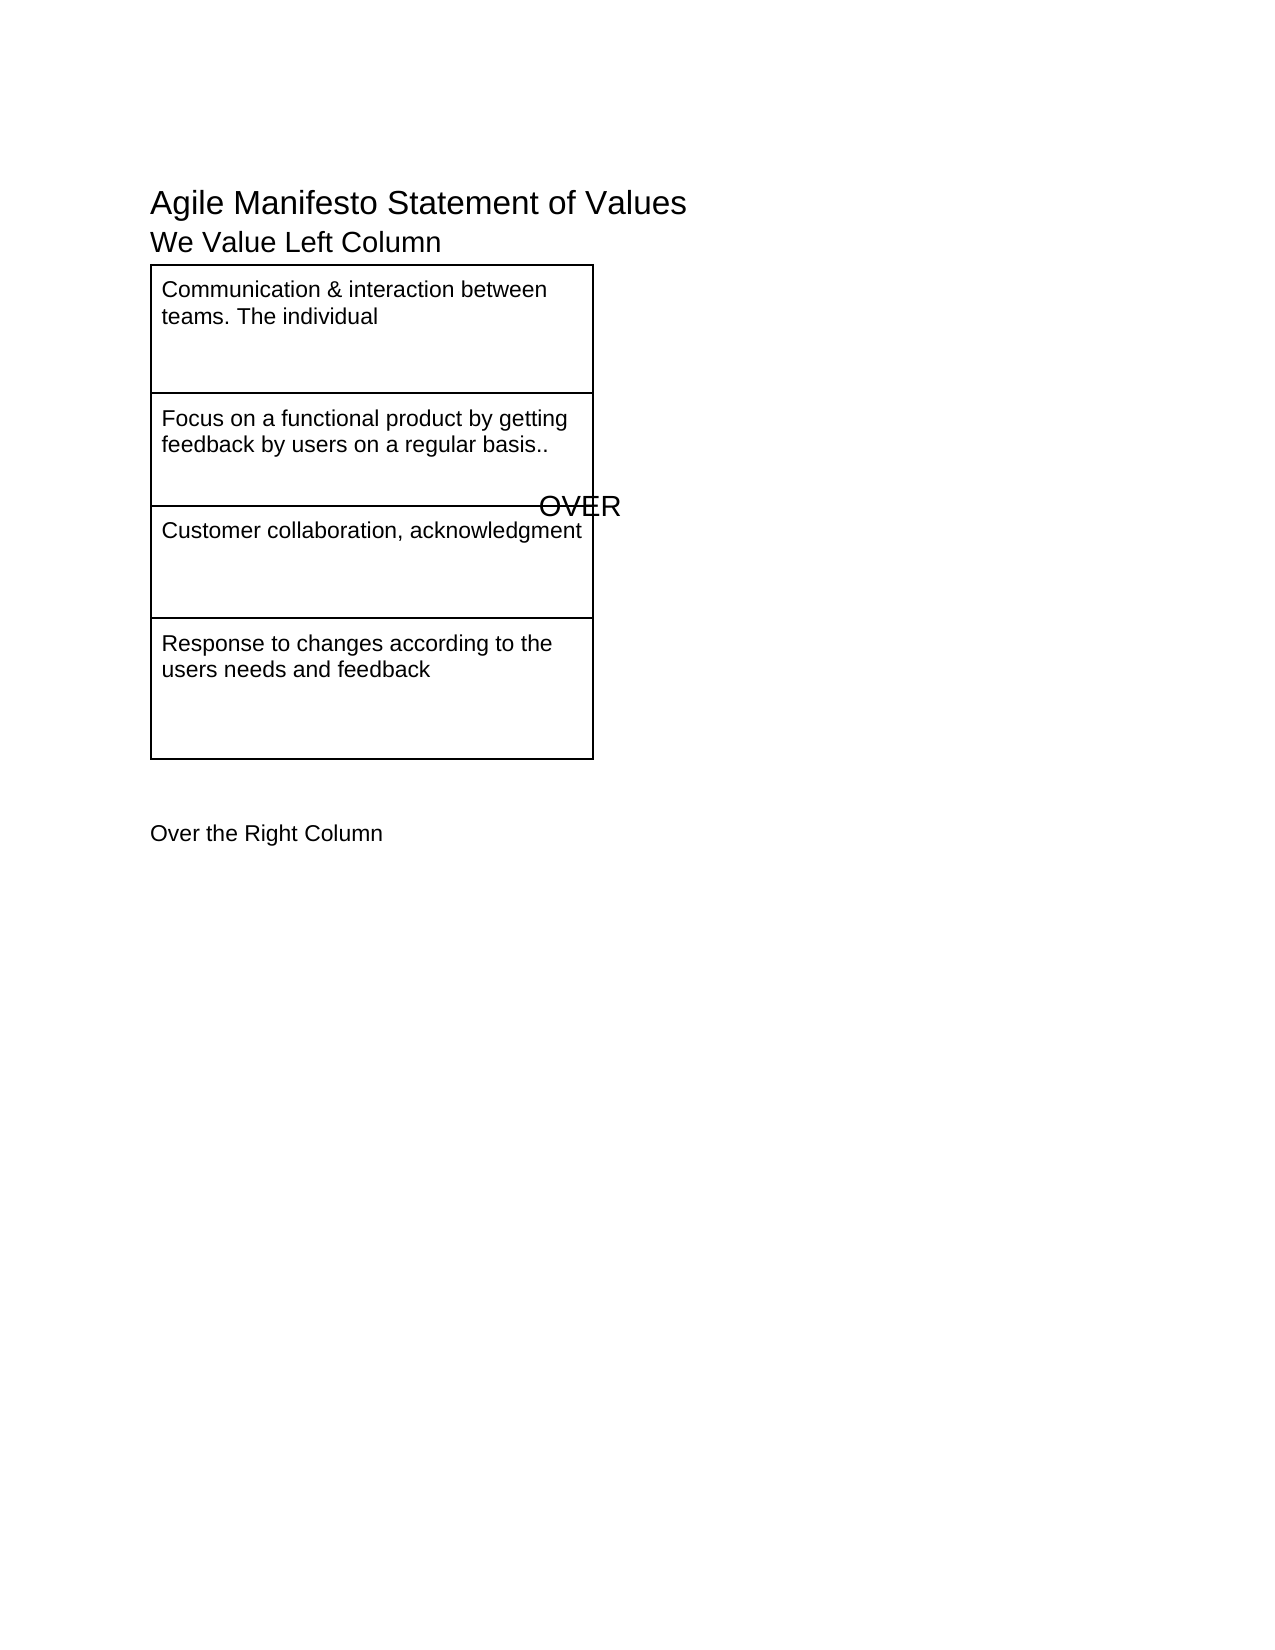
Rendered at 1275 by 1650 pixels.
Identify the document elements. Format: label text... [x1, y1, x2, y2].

table_cell Customer collaboration, acknowledgment [152, 507, 592, 617]
table_cell Response to changes according to the users needs and feedback [152, 619, 592, 758]
table_header Communication & interaction between teams. The individual [152, 266, 592, 392]
table_cell Focus on a functional product by getting feedback by users on a regular basis.. [152, 394, 592, 504]
text We Value Left Column [150, 225, 600, 259]
text Agile Manifesto Statement of Values [150, 183, 1111, 222]
text Over the Right Column [150, 820, 600, 846]
